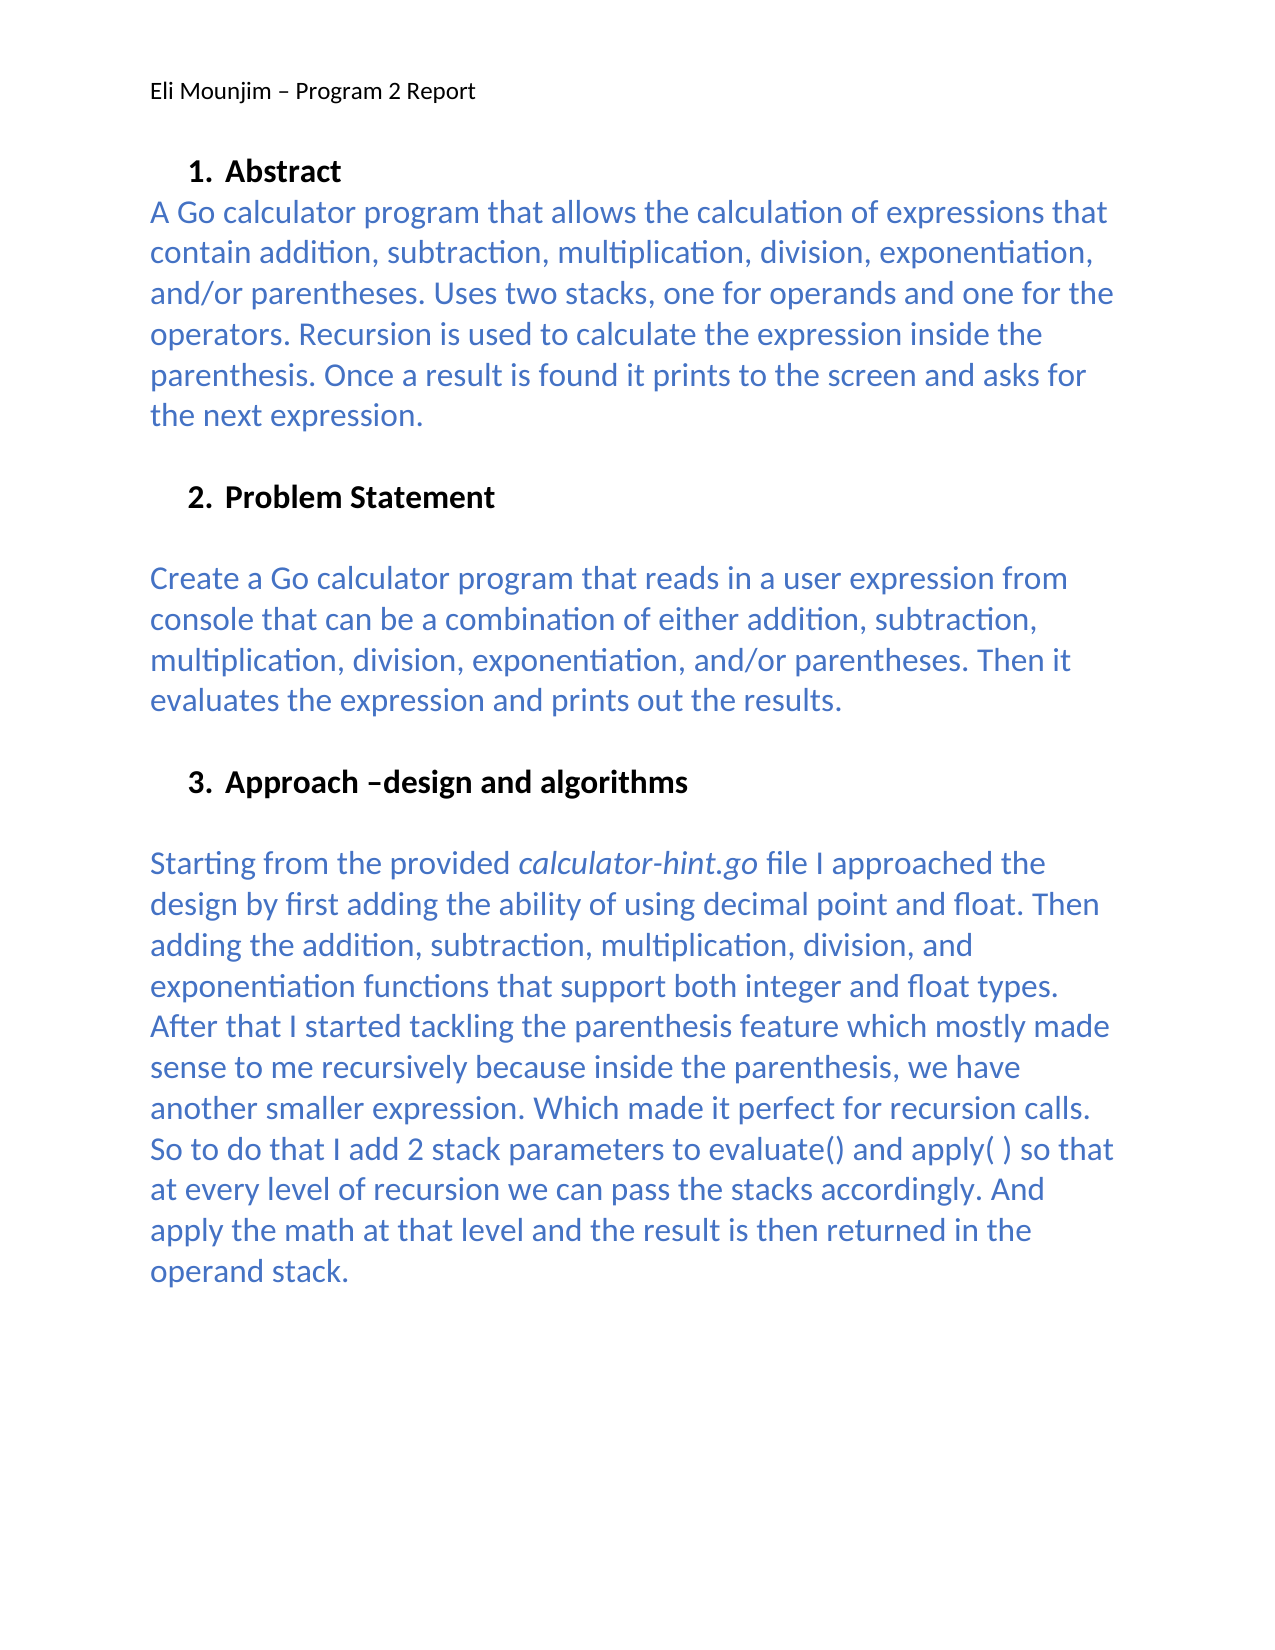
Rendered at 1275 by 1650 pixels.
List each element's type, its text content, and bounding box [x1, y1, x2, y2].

text Create a Go calculator program that reads in a user expression from console that can be a combination of either addition, subtraction, multiplication, division, exponentiation, and/or parentheses. Then it evaluates the expression and prints out the results. [150, 557, 1125, 720]
list Approach –design and algorithms [187, 761, 1125, 802]
text Starting from the provided calculator-hint.go file I approached the design by first adding the ability of using decimal point and float. Then adding the addition, subtraction, multiplication, division, and exponentiation functions that support both integer and float types. After that I started tackling the parenthesis feature which mostly made sense to me recursively because inside the parenthesis, we have another smaller expression. Which made it perfect for recursion calls. So to do that I add 2 stack parameters to evaluate() and apply( ) so that at every level of recursion we can pass the stacks accordingly. And apply the math at that level and the result is then returned in the operand stack. [150, 842, 1125, 1290]
list Abstract [187, 150, 1125, 191]
text A Go calculator program that allows the calculation of expressions that contain addition, subtraction, multiplication, division, exponentiation, and/or parentheses. Uses two stacks, one for operands and one for the operators. Recursion is used to calculate the expression inside the parenthesis. Once a result is found it prints to the screen and asks for the next expression. [150, 191, 1125, 435]
list Problem Statement [187, 476, 1125, 517]
